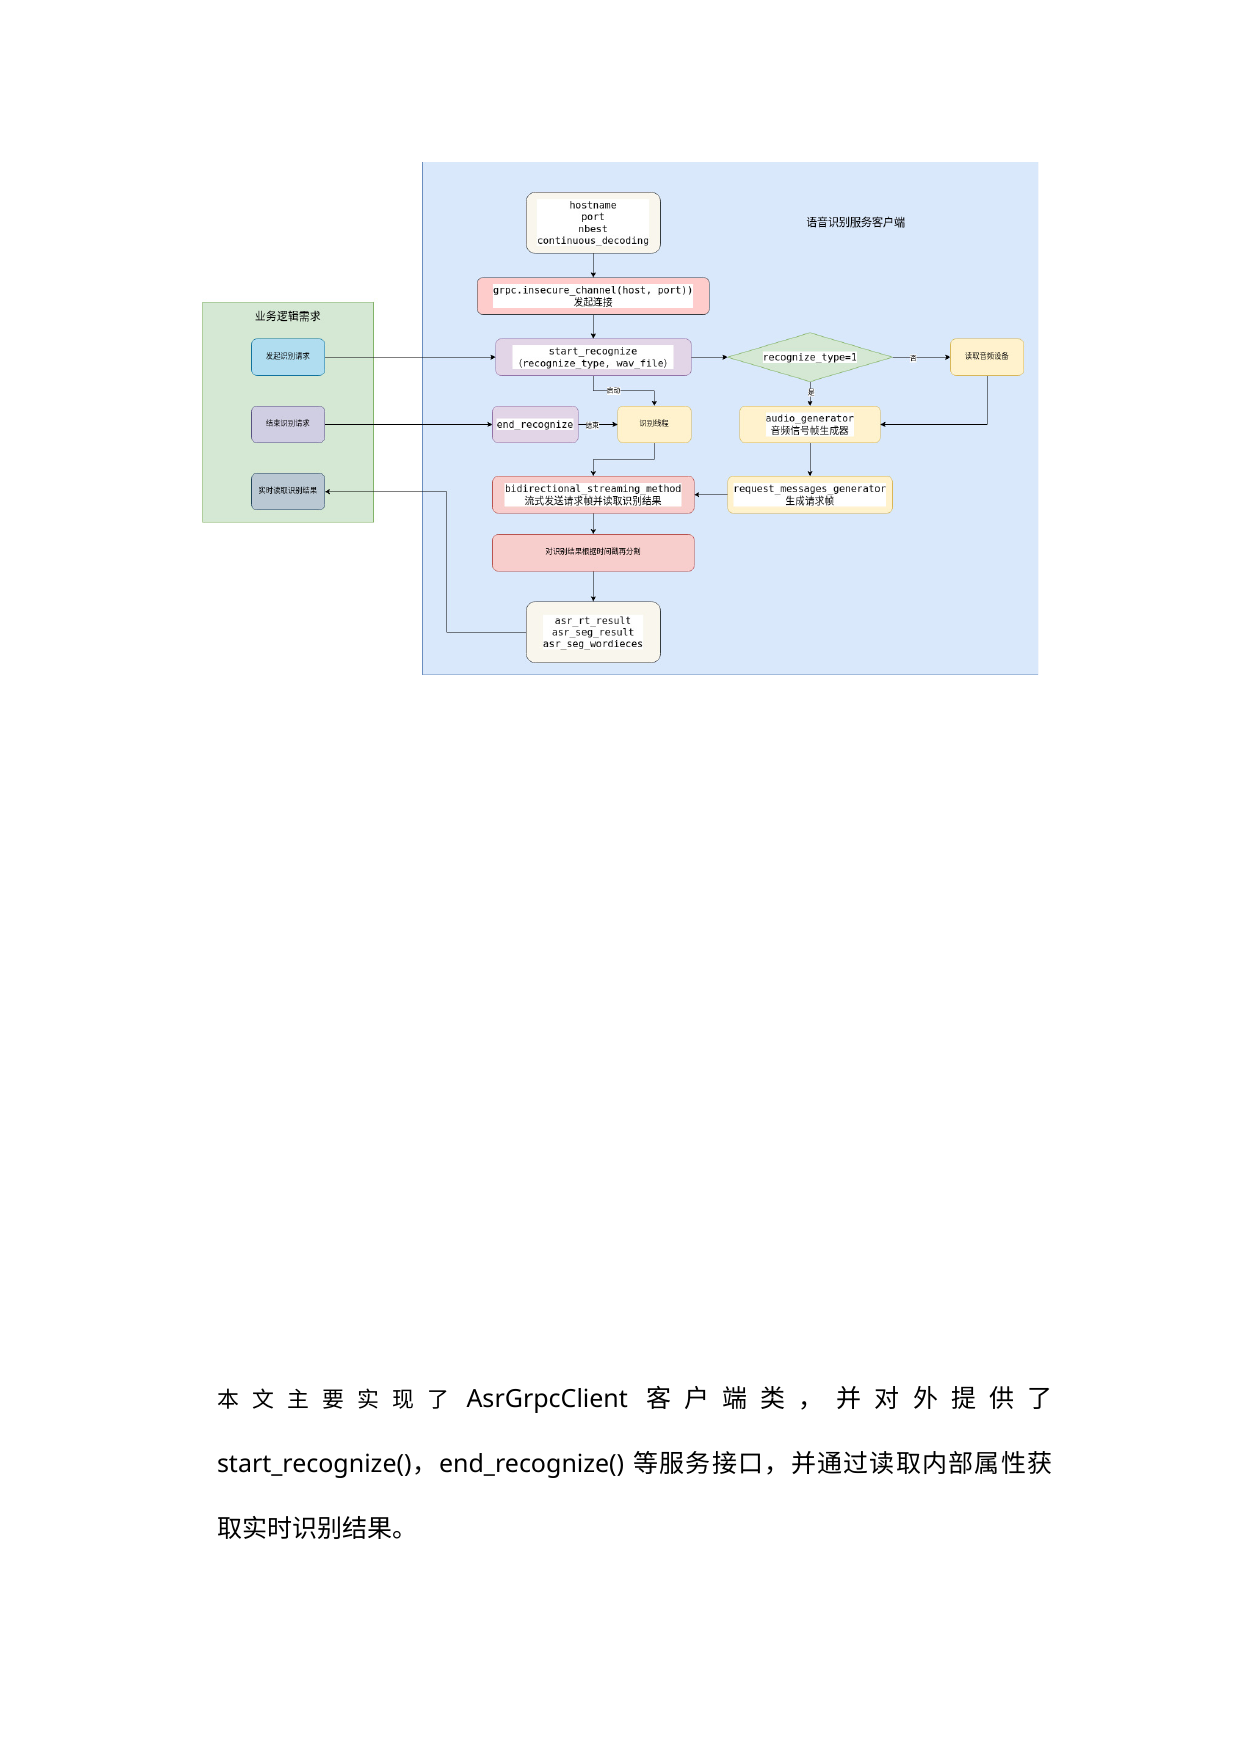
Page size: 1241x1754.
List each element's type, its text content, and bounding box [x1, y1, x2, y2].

text 本文主要实现了AsrGrpcClient客户端类，并对外提供了start_recognize()，end_recognize() 等服务接口，并通过读取内部属性获取实时识别结果。 [217, 1364, 1053, 1559]
picture [202, 162, 1039, 675]
